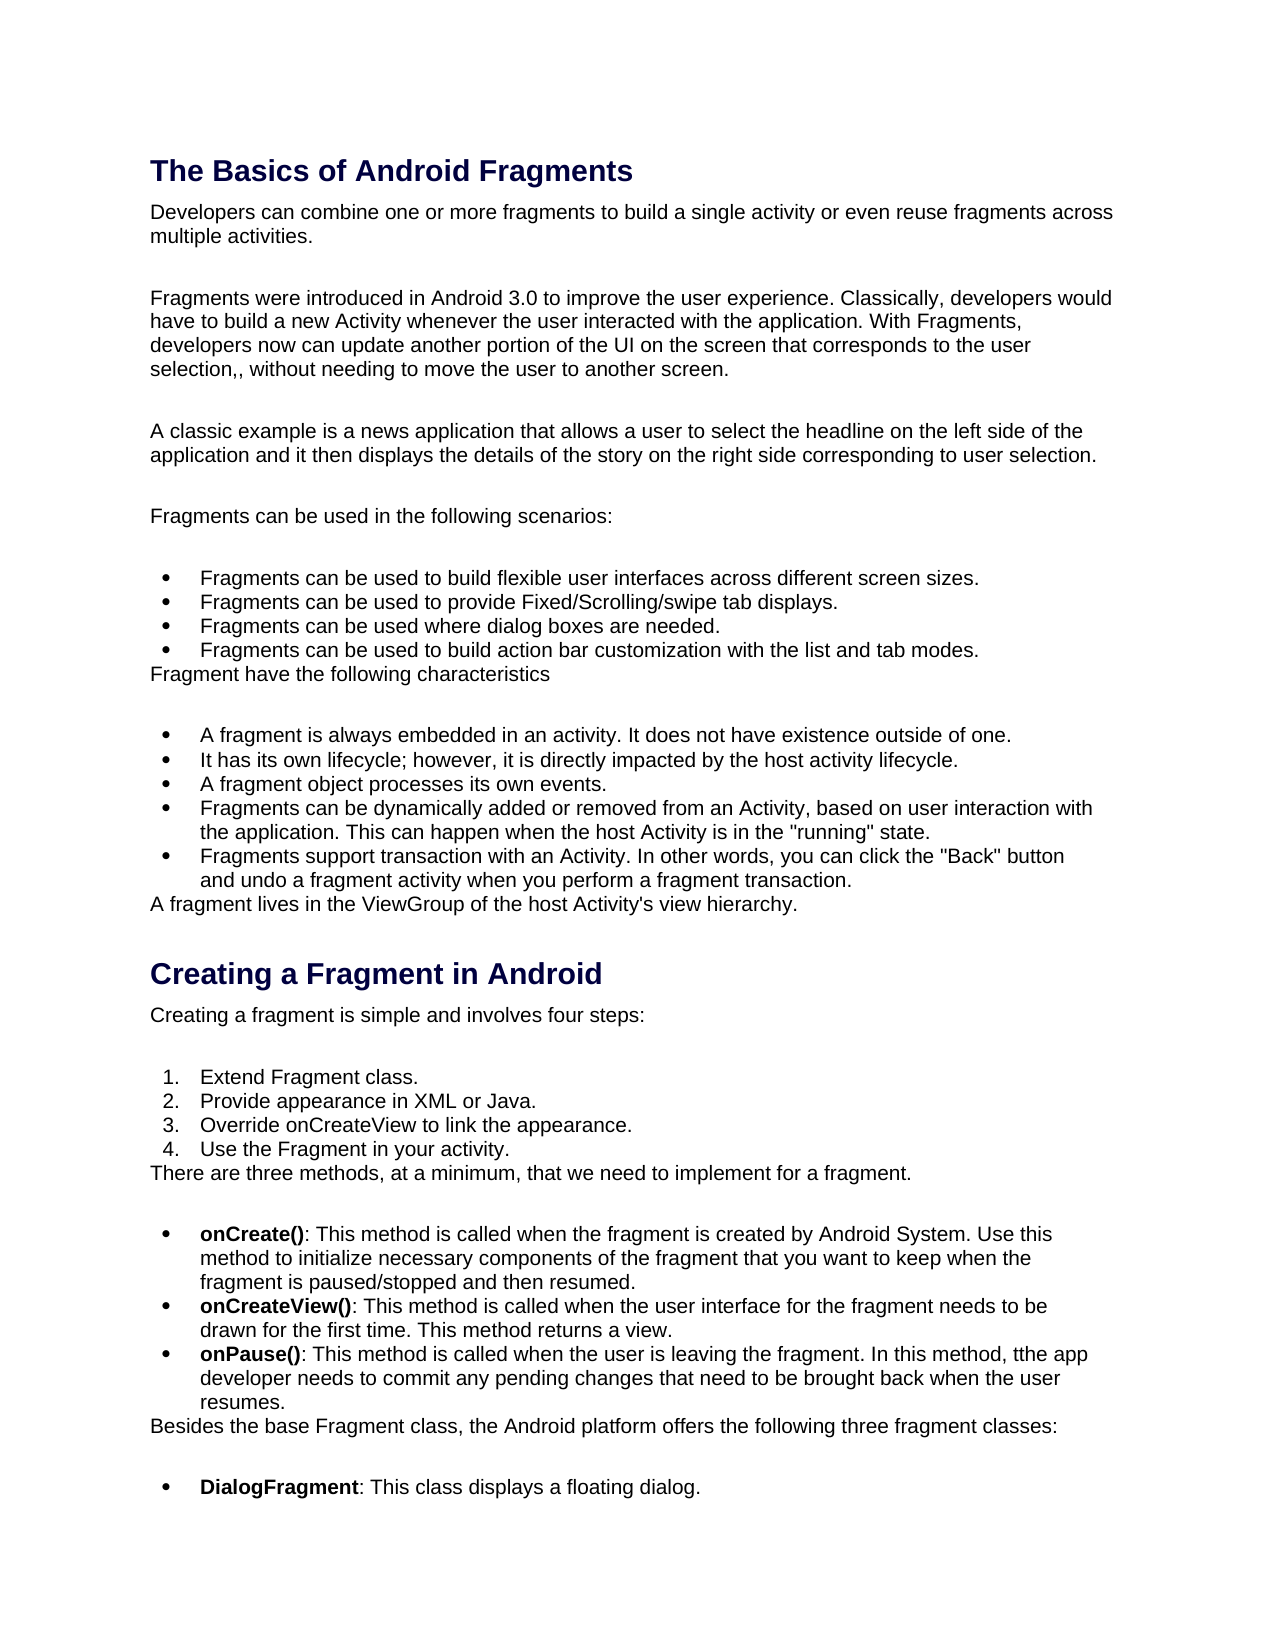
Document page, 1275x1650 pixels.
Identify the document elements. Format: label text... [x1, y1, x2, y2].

list Fragments can be used to build flexible user interfaces across different screen sizes. [162, 566, 1100, 590]
text There are three methods, at a minimum, that we need to implement for a fragment. [150, 1160, 1125, 1184]
text A fragment lives in the ViewGroup of the host Activity's view hierarchy. [150, 892, 1125, 916]
list onPause(): This method is called when the user is leaving the fragment. In this method, tthe app developer needs to commit any pending changes that need to be brought back when the user resumes. [162, 1342, 1100, 1414]
text Fragments were introduced in Android 3.0 to improve the user experience. Classically, developers would have to build a new Activity whenever the user interacted with the application. With Fragments, developers now can update another portion of the UI on the screen that corresponds to the user selection,, without needing to move the user to another screen. [150, 285, 1125, 381]
text The Basics of Android Fragments [150, 150, 1125, 187]
list Provide appearance in XML or Java. [162, 1088, 1100, 1112]
list onCreateView(): This method is called when the user interface for the fragment needs to be drawn for the first time. This method returns a view. [162, 1294, 1100, 1342]
text Fragments can be used in the following scenarios: [150, 504, 1125, 528]
list Override onCreateView to link the appearance. [162, 1112, 1100, 1136]
text A classic example is a news application that allows a user to select the headline on the left side of the application and it then displays the details of the story on the right side corresponding to user selection. [150, 419, 1125, 467]
list DialogFragment: This class displays a floating dialog. [162, 1475, 1100, 1499]
list Extend Fragment class. [162, 1064, 1100, 1088]
list Use the Fragment in your activity. [162, 1136, 1100, 1160]
list Fragments can be dynamically added or removed from an Activity, based on user interaction with the application. This can happen when the host Activity is in the "running" state. [162, 796, 1100, 843]
text Creating a fragment is simple and involves four steps: [150, 1003, 1125, 1027]
text Developers can combine one or more fragments to build a single activity or even reuse fragments across multiple activities. [150, 200, 1125, 248]
text Fragment have the following characteristics [150, 662, 1125, 686]
list Fragments can be used where dialog boxes are needed. [162, 614, 1100, 638]
list Fragments support transaction with an Activity. In other words, you can click the "Back" button and undo a fragment activity when you perform a fragment transaction. [162, 843, 1100, 892]
text Creating a Fragment in Android [150, 953, 1125, 991]
list A fragment object processes its own events. [162, 771, 1100, 796]
list It has its own lifecycle; however, it is directly impacted by the host activity lifecycle. [162, 747, 1100, 771]
list A fragment is always embedded in an activity. It does not have existence outside of one. [162, 723, 1100, 747]
list onCreate(): This method is called when the fragment is created by Android System. Use this method to initialize necessary components of the fragment that you want to keep when the fragment is paused/stopped and then resumed. [162, 1222, 1100, 1294]
text Besides the base Fragment class, the Android platform offers the following three fragment classes: [150, 1414, 1125, 1438]
list Fragments can be used to provide Fixed/Scrolling/swipe tab displays. [162, 590, 1100, 614]
list Fragments can be used to build action bar customization with the list and tab modes. [162, 638, 1100, 662]
